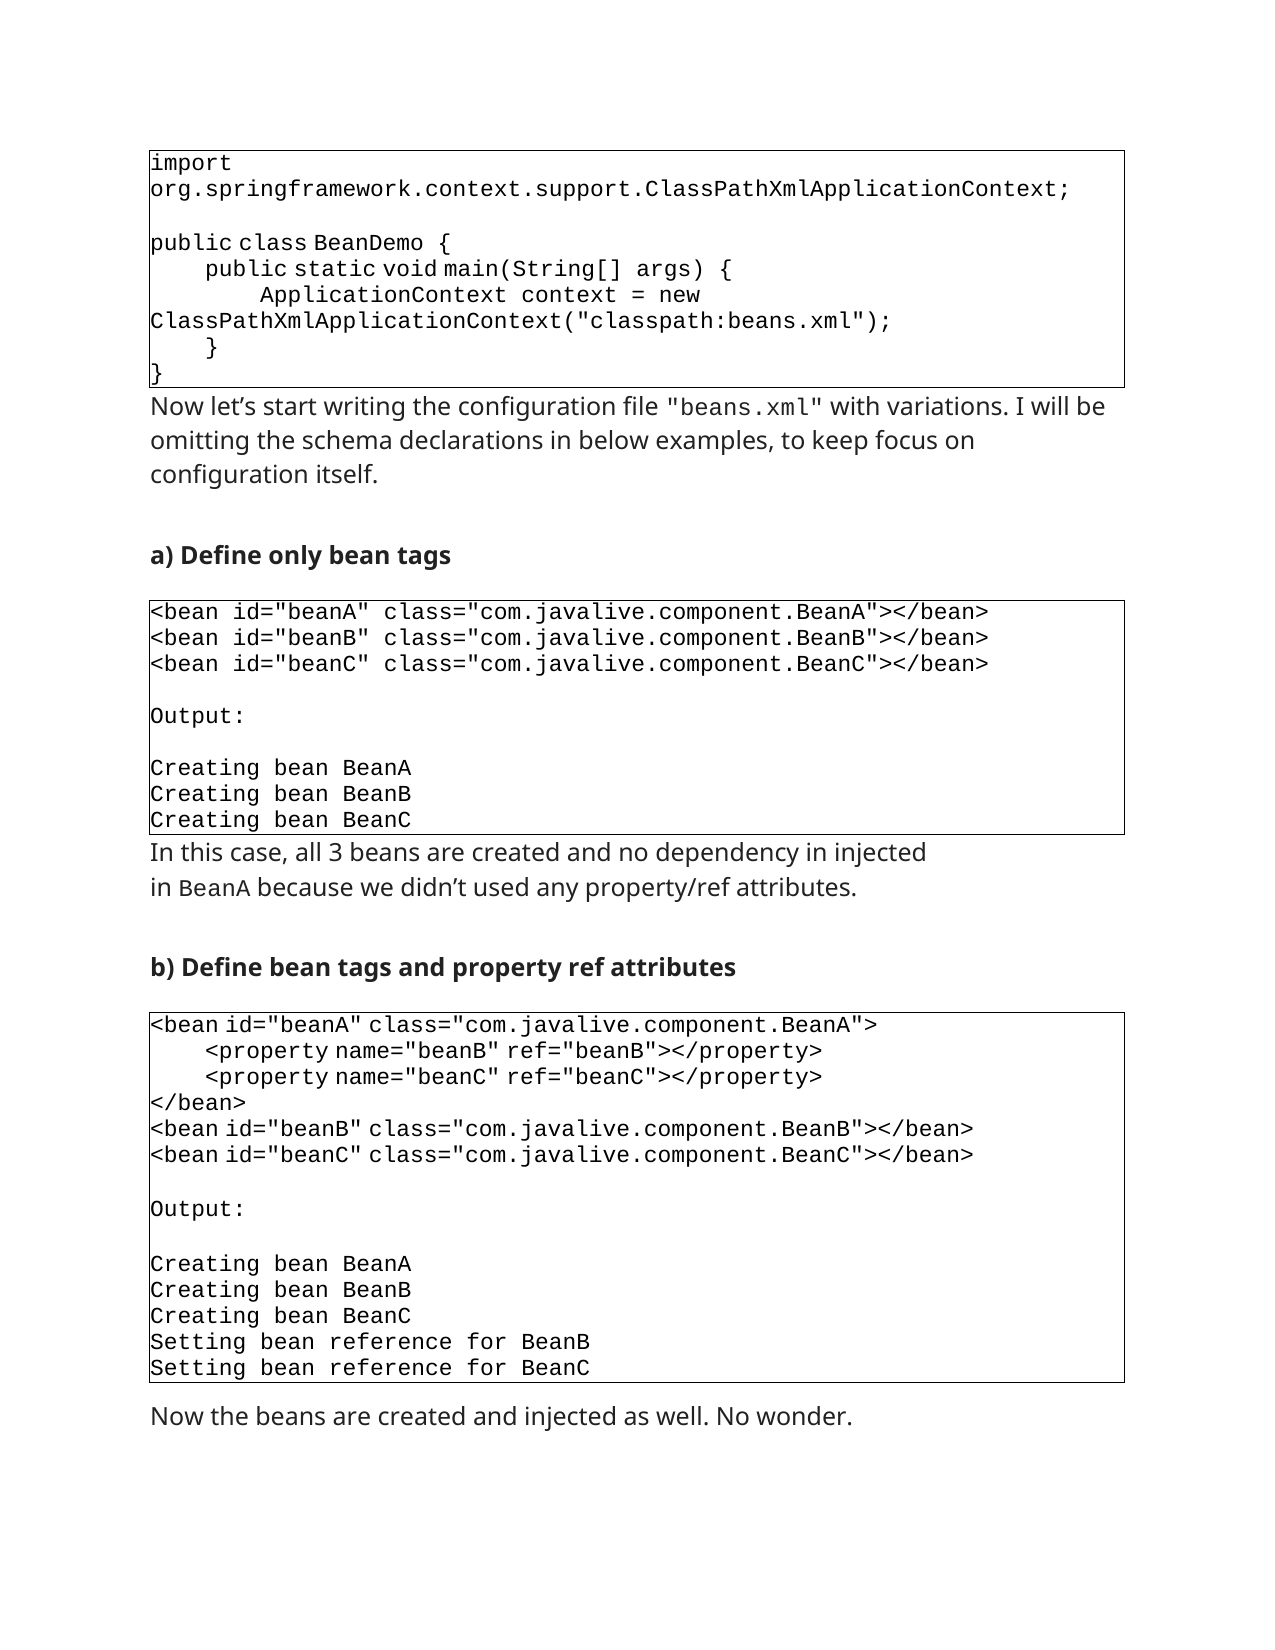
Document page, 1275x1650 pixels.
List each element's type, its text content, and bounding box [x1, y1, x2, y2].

table_header <bean id="beanA" class="com.javalive.component.BeanA"></bean> <bean id="beanB" class="com.javalive.component.BeanB"></bean> <bean id="beanC" class="com.javalive.component.BeanC"></bean> Output: Creating bean BeanA Creating bean BeanB Creating bean BeanC [150, 601, 1124, 834]
text a) Define only bean tags [150, 537, 1125, 571]
text b) Define bean tags and property ref attributes [150, 950, 1125, 984]
text Now the beans are created and injected as well. No wonder. [150, 1399, 1125, 1433]
text Now let’s start writing the configuration file "beans.xml" with variations. I will be omitting the schema declarations in below examples, to keep focus on configuration itself. [150, 388, 1125, 491]
text In this case, all 3 beans are created and no dependency in injected in BeanA because we didn’t used any property/ref attributes. [150, 835, 1125, 903]
